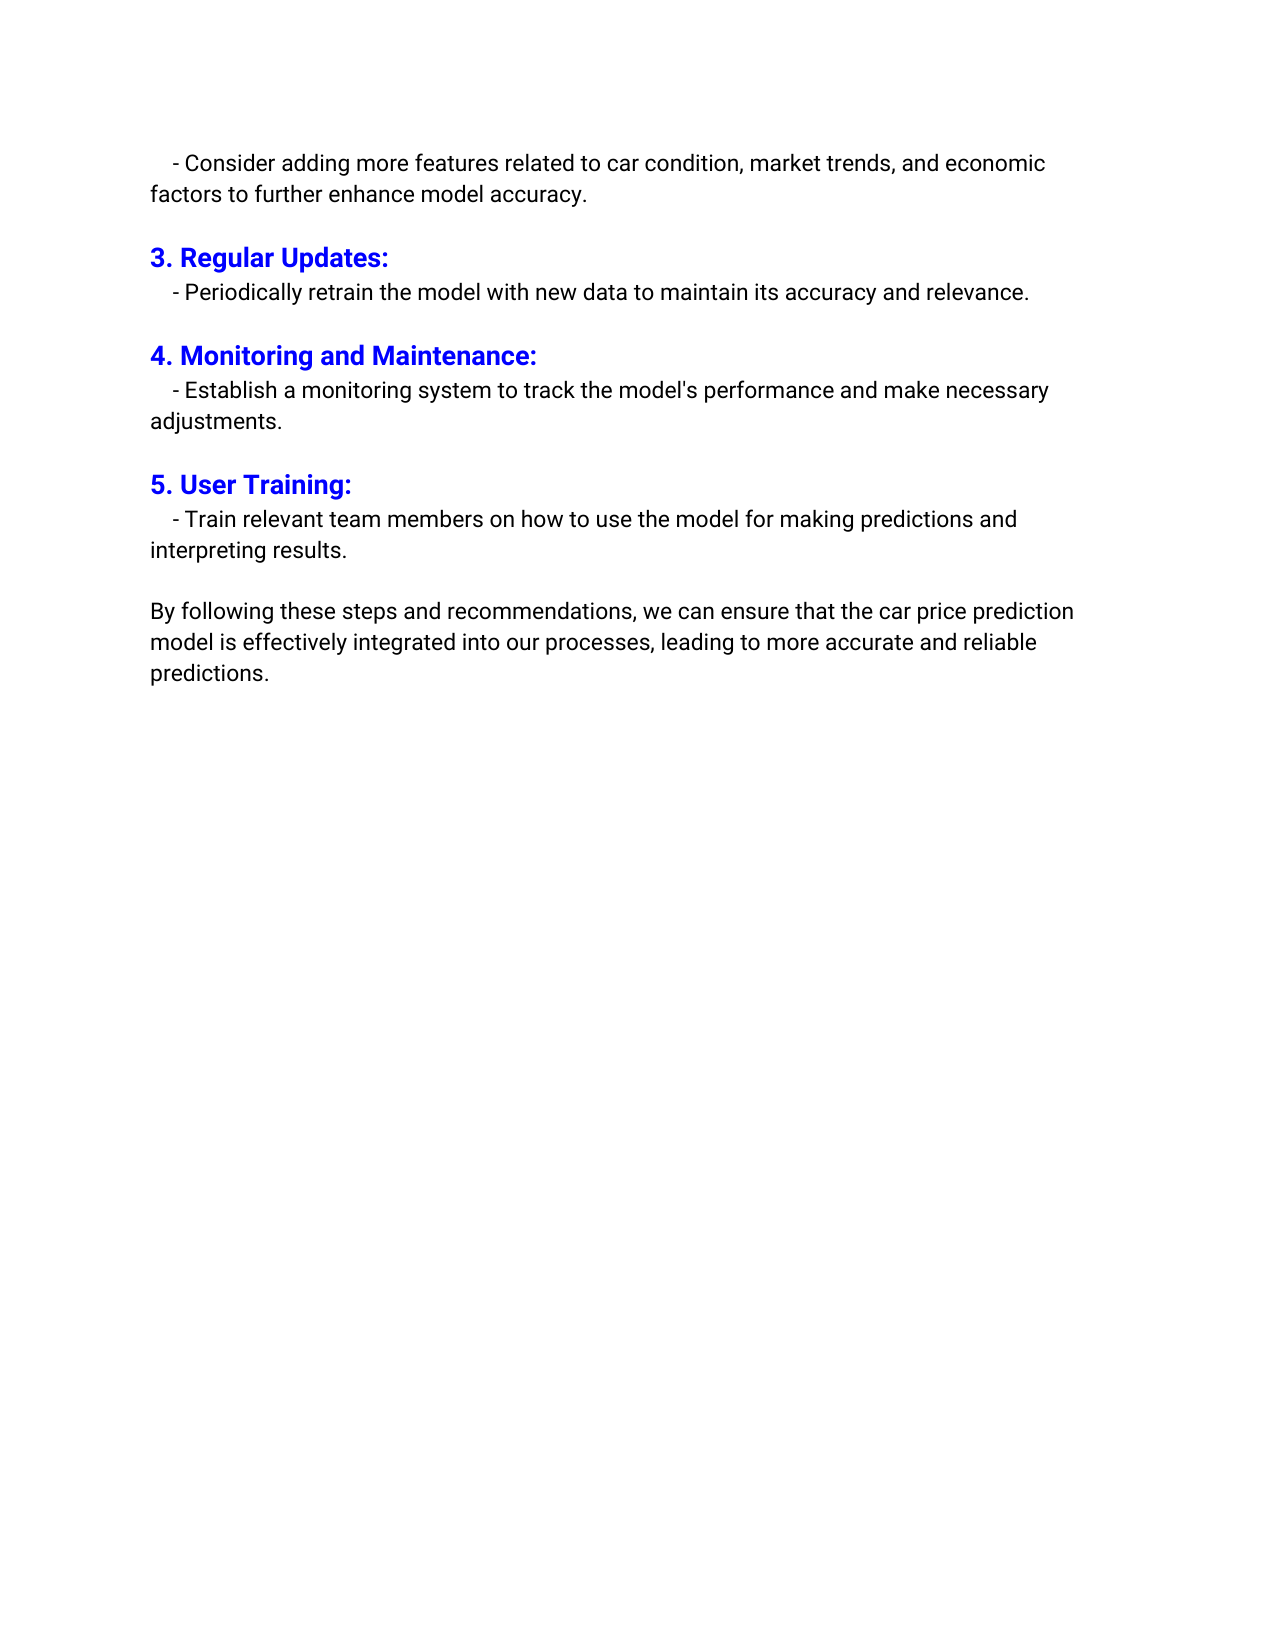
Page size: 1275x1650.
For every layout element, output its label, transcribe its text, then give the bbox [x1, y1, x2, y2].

text - Periodically retrain the model with new data to maintain its accuracy and relevance. [150, 279, 1125, 306]
text By following these steps and recommendations, we can ensure that the car price prediction model is effectively integrated into our processes, leading to more accurate and reliable predictions. [150, 598, 1125, 687]
text 4. Monitoring and Maintenance: [150, 341, 1125, 372]
text - Consider adding more features related to car condition, market trends, and economic factors to further enhance model accuracy. [150, 150, 1125, 208]
text - Train relevant team members on how to use the model for making predictions and interpreting results. [150, 506, 1125, 564]
text 5. User Training: [150, 469, 1125, 501]
text - Establish a monitoring system to track the model's performance and make necessary adjustments. [150, 377, 1125, 435]
text 3. Regular Updates: [150, 242, 1125, 274]
